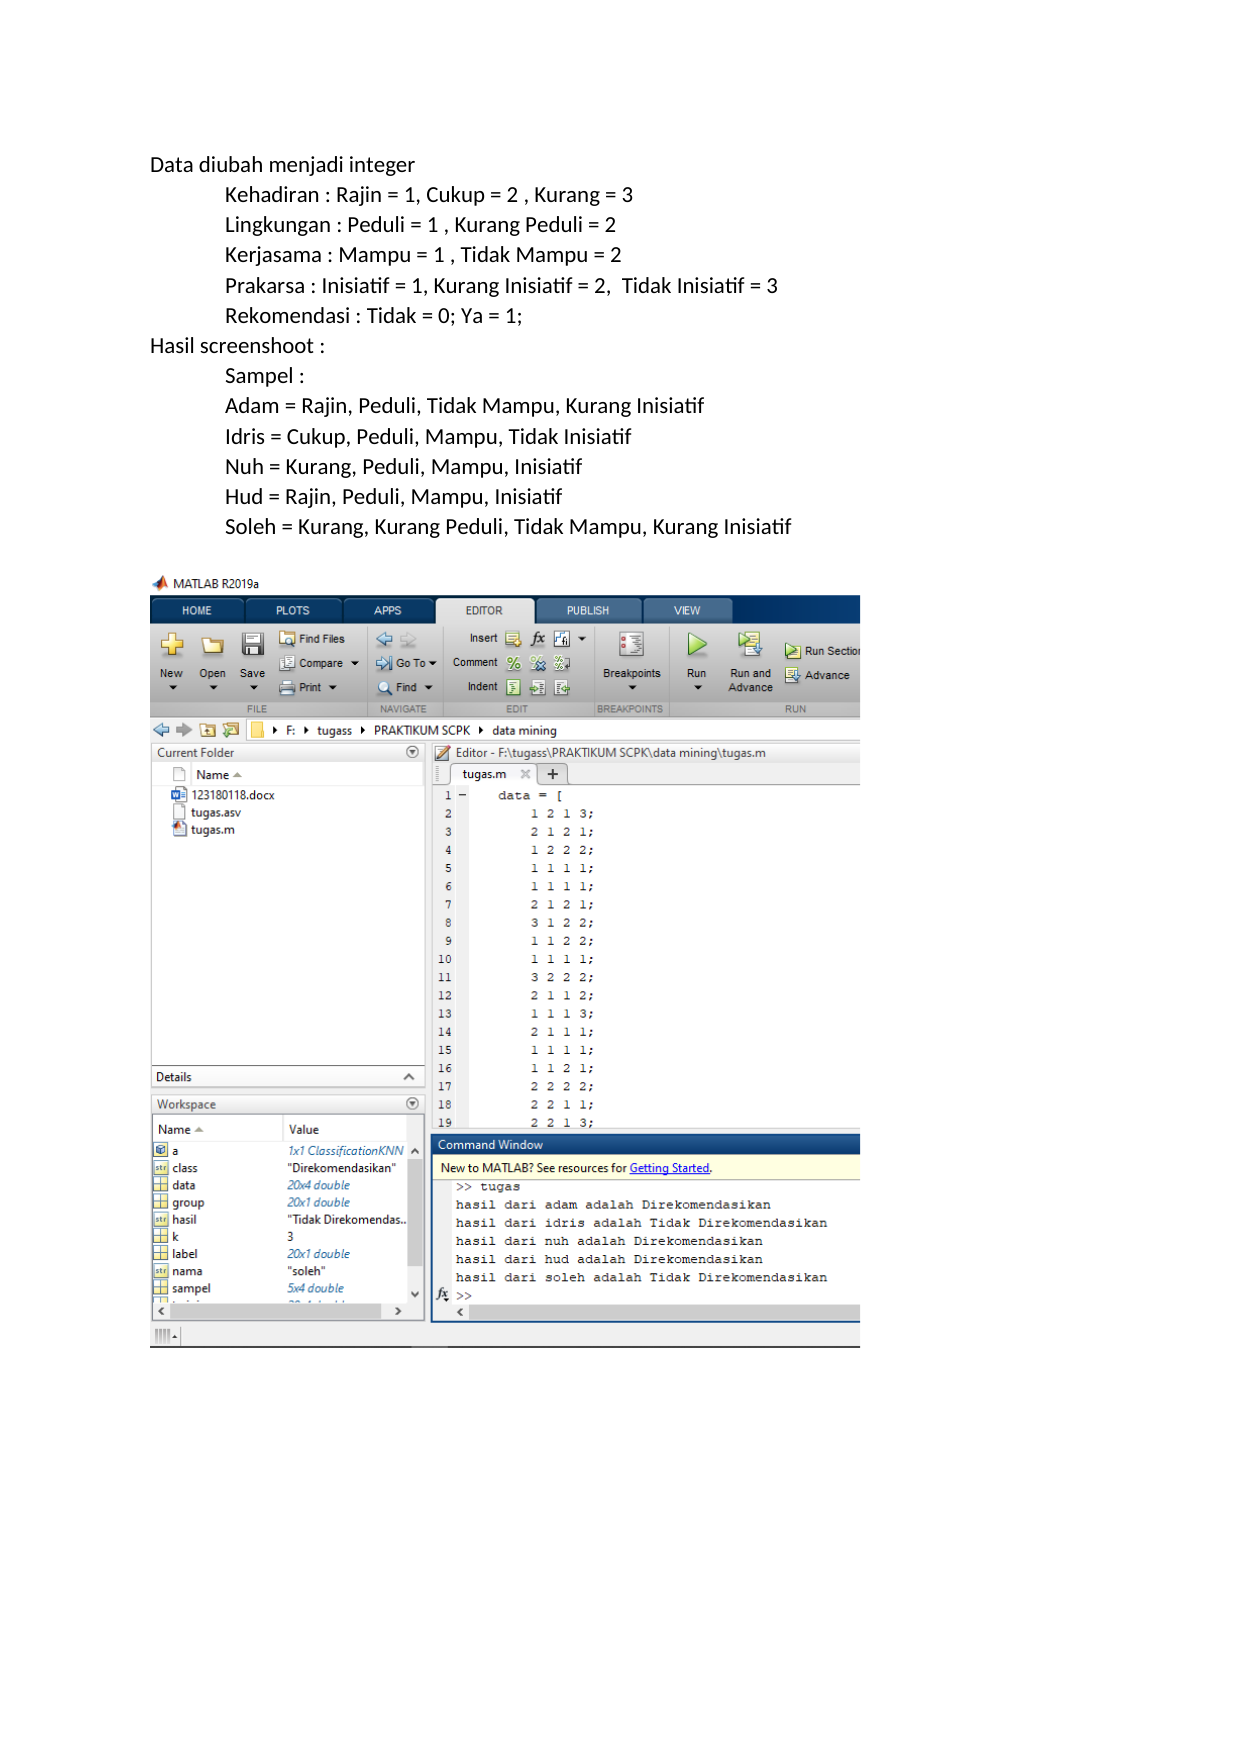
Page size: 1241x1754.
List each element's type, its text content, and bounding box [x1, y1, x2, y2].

text Prakarsa : Inisiatif = 1, Kurang Inisiatif = 2, Tidak Inisiatif = 3 [225, 271, 1090, 299]
text Nuh = Kurang, Peduli, Mampu, Inisiatif [150, 452, 1090, 480]
text Data diubah menjadi integer [150, 150, 1090, 178]
text Idris = Cukup, Peduli, Mampu, Tidak Inisiatif [150, 422, 1090, 450]
text Sampel : [150, 361, 1090, 389]
text Rekomendasi : Tidak = 0; Ya = 1; [225, 301, 1090, 329]
text Adam = Rajin, Peduli, Tidak Mampu, Kurang Inisiatif [150, 392, 1090, 420]
text Kerjasama : Mampu = 1 , Tidak Mampu = 2 [225, 241, 1090, 269]
text Kehadiran : Rajin = 1, Cukup = 2 , Kurang = 3 [225, 180, 1090, 208]
picture [150, 572, 861, 1348]
text Hud = Rajin, Peduli, Mampu, Inisiatif [150, 482, 1090, 510]
text Soleh = Kurang, Kurang Peduli, Tidak Mampu, Kurang Inisiatif [150, 512, 1090, 541]
text Lingkungan : Peduli = 1 , Kurang Peduli = 2 [225, 210, 1090, 238]
text Hasil screenshoot : [150, 331, 1090, 359]
